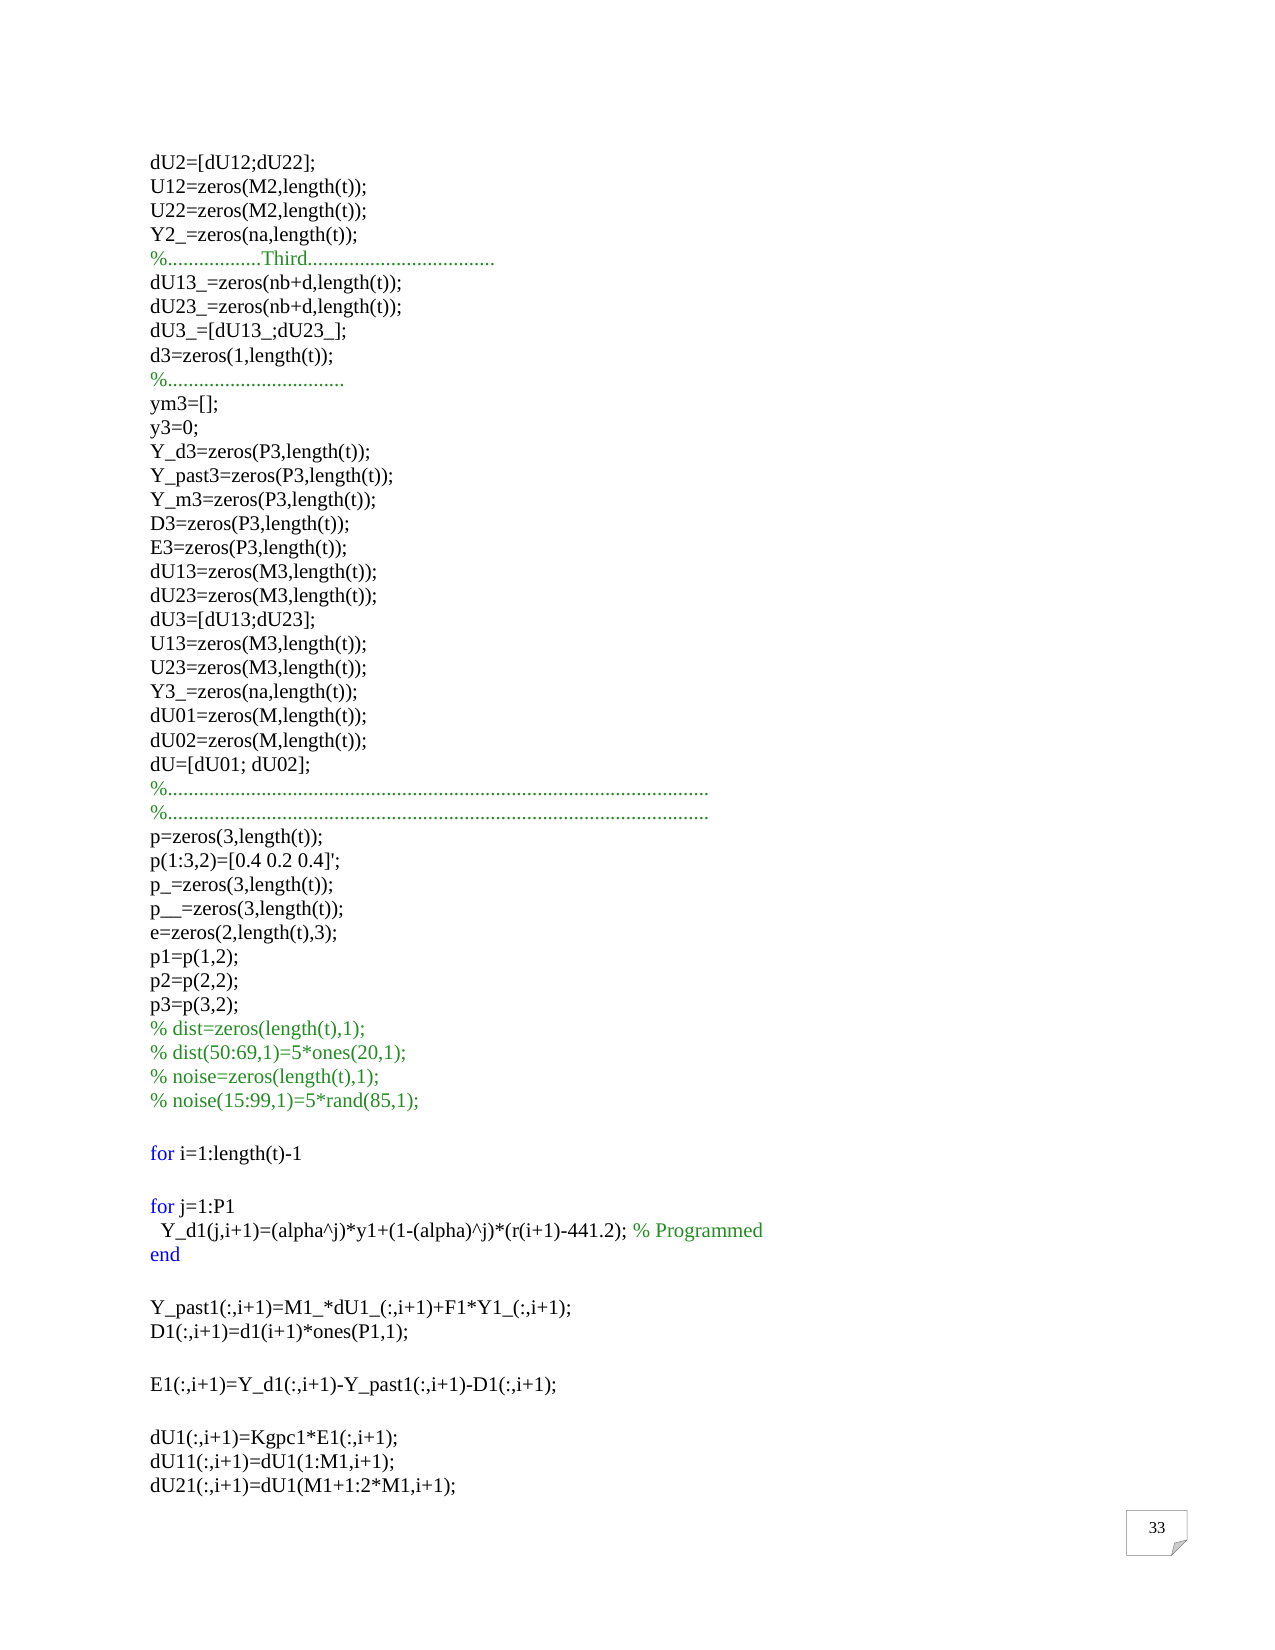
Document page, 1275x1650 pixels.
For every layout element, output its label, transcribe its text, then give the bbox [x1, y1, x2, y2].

text end [150, 1242, 1125, 1266]
text p1=p(1,2); [150, 944, 1125, 968]
text U23=zeros(M3,length(t)); [150, 655, 1125, 679]
text E3=zeros(P3,length(t)); [150, 535, 1125, 559]
text dU13_=zeros(nb+d,length(t)); [150, 270, 1125, 294]
text Y_past1(:,i+1)=M1_*dU1_(:,i+1)+F1*Y1_(:,i+1); [150, 1295, 1125, 1319]
text Y_past3=zeros(P3,length(t)); [150, 463, 1125, 487]
text dU02=zeros(M,length(t)); [150, 727, 1125, 752]
text y3=0; [150, 415, 1125, 439]
text U22=zeros(M2,length(t)); [150, 198, 1125, 222]
text U13=zeros(M3,length(t)); [150, 631, 1125, 655]
text e=zeros(2,length(t),3); [150, 920, 1125, 944]
text dU23_=zeros(nb+d,length(t)); [150, 294, 1125, 318]
text %........................................................................................................ [150, 800, 1125, 824]
text p2=p(2,2); [150, 968, 1125, 992]
text ym3=[]; [150, 391, 1125, 415]
text dU2=[dU12;dU22]; [150, 150, 1125, 174]
text % noise=zeros(length(t),1); [150, 1064, 1125, 1088]
text % dist=zeros(length(t),1); [150, 1016, 1125, 1040]
text Y_d1(j,i+1)=(alpha^j)*y1+(1-(alpha)^j)*(r(i+1)-441.2); % Programmed [150, 1218, 1125, 1242]
text p3=p(3,2); [150, 992, 1125, 1016]
text E1(:,i+1)=Y_d1(:,i+1)-Y_past1(:,i+1)-D1(:,i+1); [150, 1372, 1125, 1396]
text D3=zeros(P3,length(t)); [150, 511, 1125, 535]
text d3=zeros(1,length(t)); [150, 342, 1125, 367]
text dU13=zeros(M3,length(t)); [150, 559, 1125, 583]
text for j=1:P1 [150, 1194, 1125, 1218]
text Y_m3=zeros(P3,length(t)); [150, 487, 1125, 511]
text p_=zeros(3,length(t)); [150, 872, 1125, 896]
text Y2_=zeros(na,length(t)); [150, 222, 1125, 246]
text dU1(:,i+1)=Kgpc1*E1(:,i+1); [150, 1425, 1125, 1449]
text dU3_=[dU13_;dU23_]; [150, 318, 1125, 342]
text dU23=zeros(M3,length(t)); [150, 583, 1125, 607]
text %........................................................................................................ [150, 776, 1125, 800]
text dU11(:,i+1)=dU1(1:M1,i+1); [150, 1449, 1125, 1473]
text % dist(50:69,1)=5*ones(20,1); [150, 1040, 1125, 1064]
text dU21(:,i+1)=dU1(M1+1:2*M1,i+1); [150, 1473, 1125, 1497]
text U12=zeros(M2,length(t)); [150, 174, 1125, 198]
text Y3_=zeros(na,length(t)); [150, 679, 1125, 703]
text % noise(15:99,1)=5*rand(85,1); [150, 1088, 1125, 1112]
text p(1:3,2)=[0.4 0.2 0.4]'; [150, 848, 1125, 872]
text p__=zeros(3,length(t)); [150, 896, 1125, 920]
text %.................................. [150, 367, 1125, 391]
text D1(:,i+1)=d1(i+1)*ones(P1,1); [150, 1319, 1125, 1343]
text Y_d3=zeros(P3,length(t)); [150, 439, 1125, 463]
text dU=[dU01; dU02]; [150, 752, 1125, 776]
text for i=1:length(t)-1 [150, 1141, 1125, 1165]
text dU3=[dU13;dU23]; [150, 607, 1125, 631]
text %..................Third.................................... [150, 246, 1125, 270]
text dU01=zeros(M,length(t)); [150, 703, 1125, 727]
text p=zeros(3,length(t)); [150, 824, 1125, 848]
